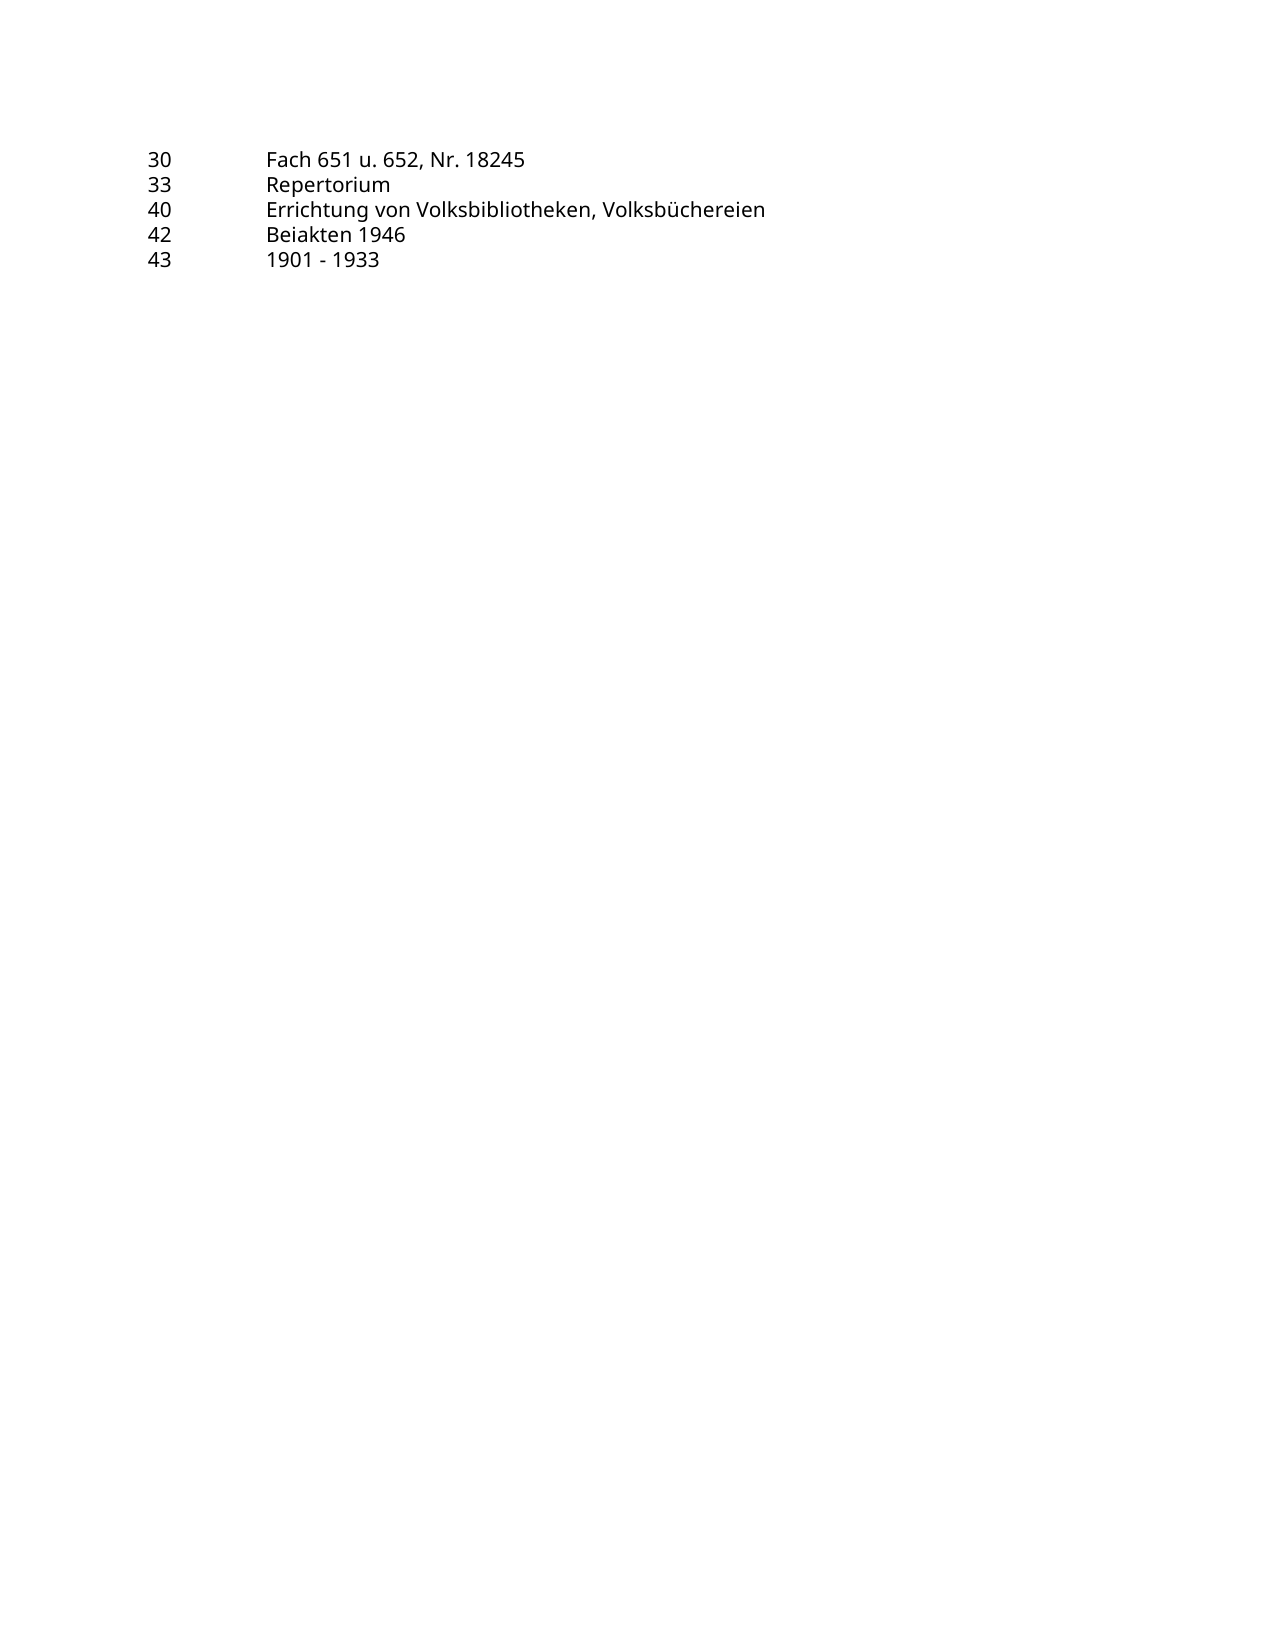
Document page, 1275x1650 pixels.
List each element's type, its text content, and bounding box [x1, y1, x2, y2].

text 40 s[2{Errichtung} von 1{s[Volksbibliothek]sen, s[Volksbücherei]s}]sen [148, 198, 1127, 223]
text 30 Fach 651 u. 652, Nr. 18245 [148, 148, 1127, 173]
text 33 Repertorium [148, 173, 1127, 198]
text 42 Beiakten 1946 [148, 223, 1127, 248]
text 43 1901 - 1933 [148, 248, 1127, 273]
